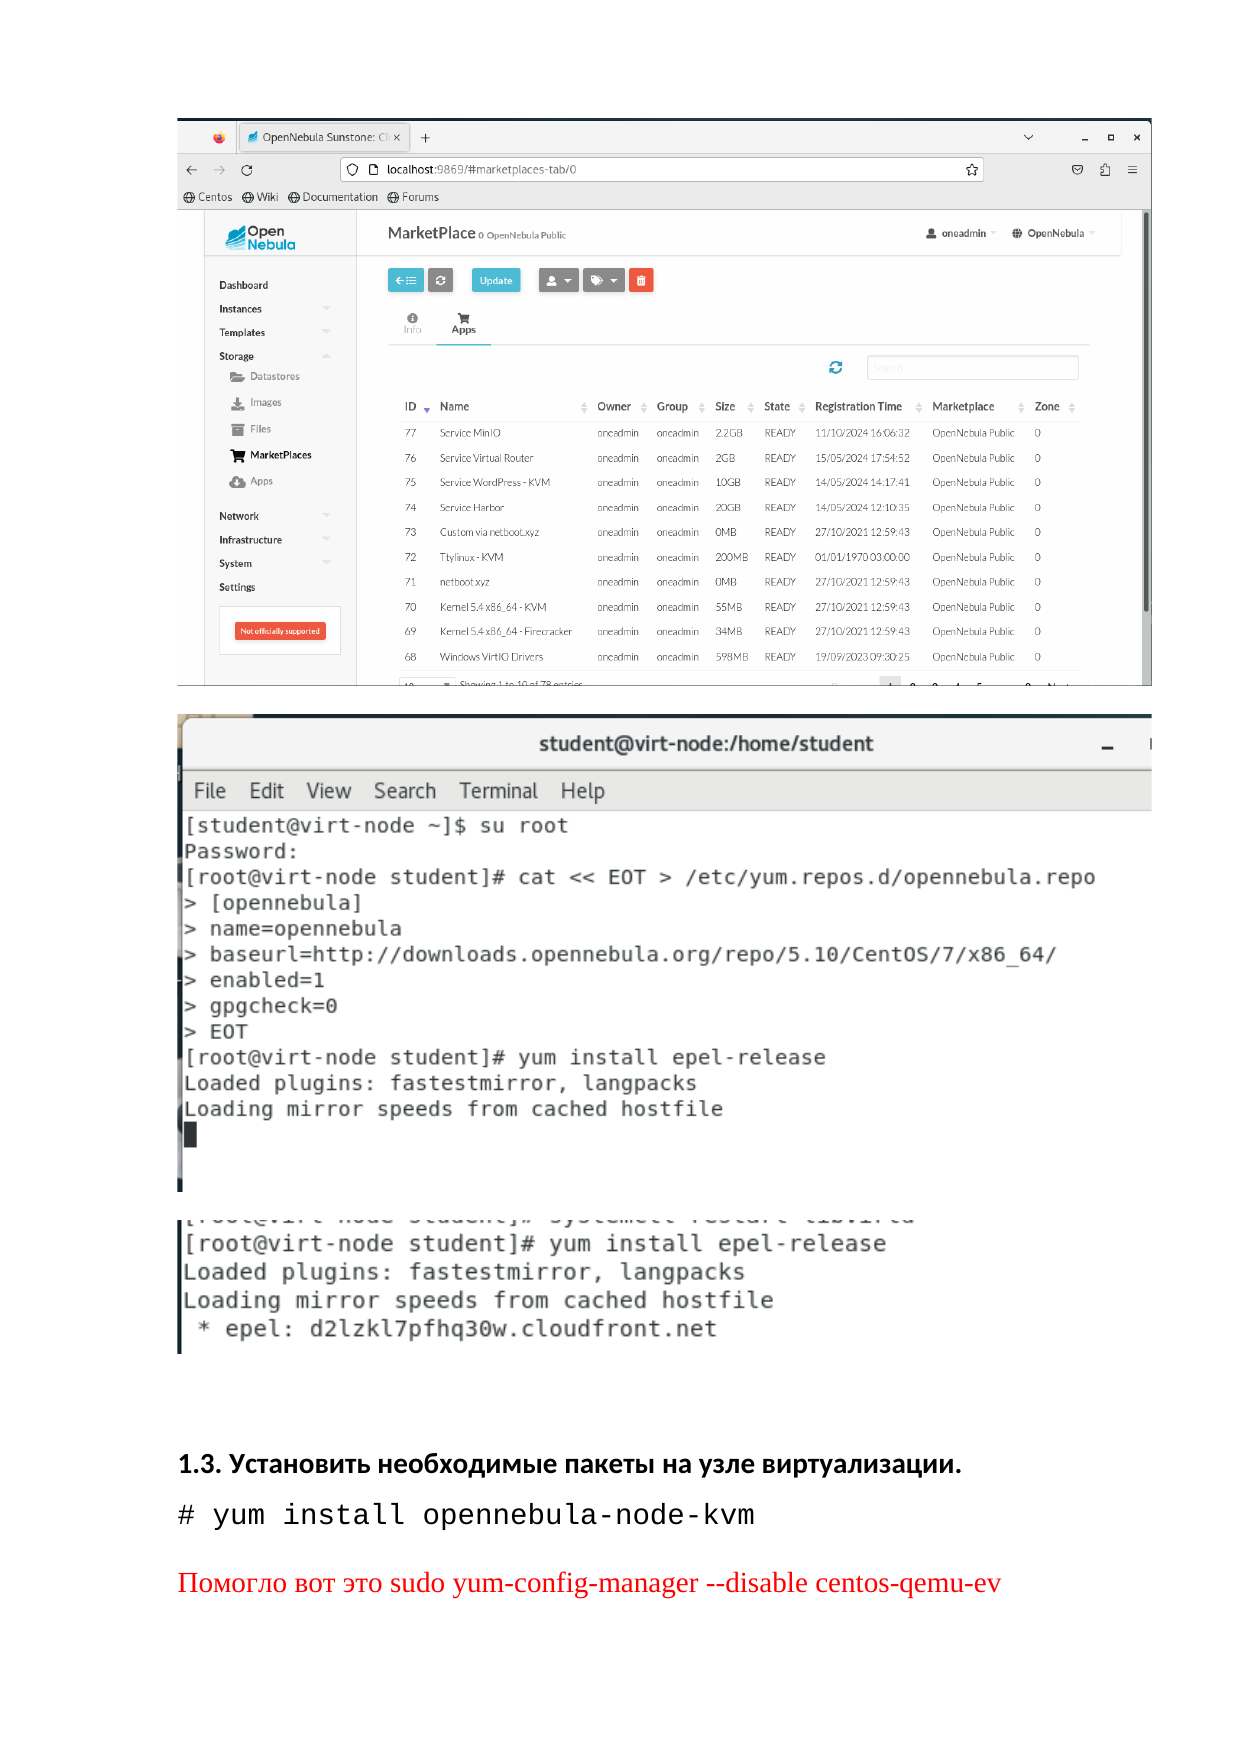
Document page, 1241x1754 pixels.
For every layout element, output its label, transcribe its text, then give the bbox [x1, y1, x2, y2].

picture [177, 1220, 920, 1354]
picture [177, 714, 1152, 1192]
text Помогло вот это sudo yum-config-manager --disable centos-qemu-ev [177, 1565, 1152, 1598]
picture [177, 118, 1152, 686]
text # yum install opennebula-node-kvm [177, 1500, 1152, 1533]
text 1.3. Установить необходимые пакеты на узле виртуализации. [177, 1445, 1152, 1481]
